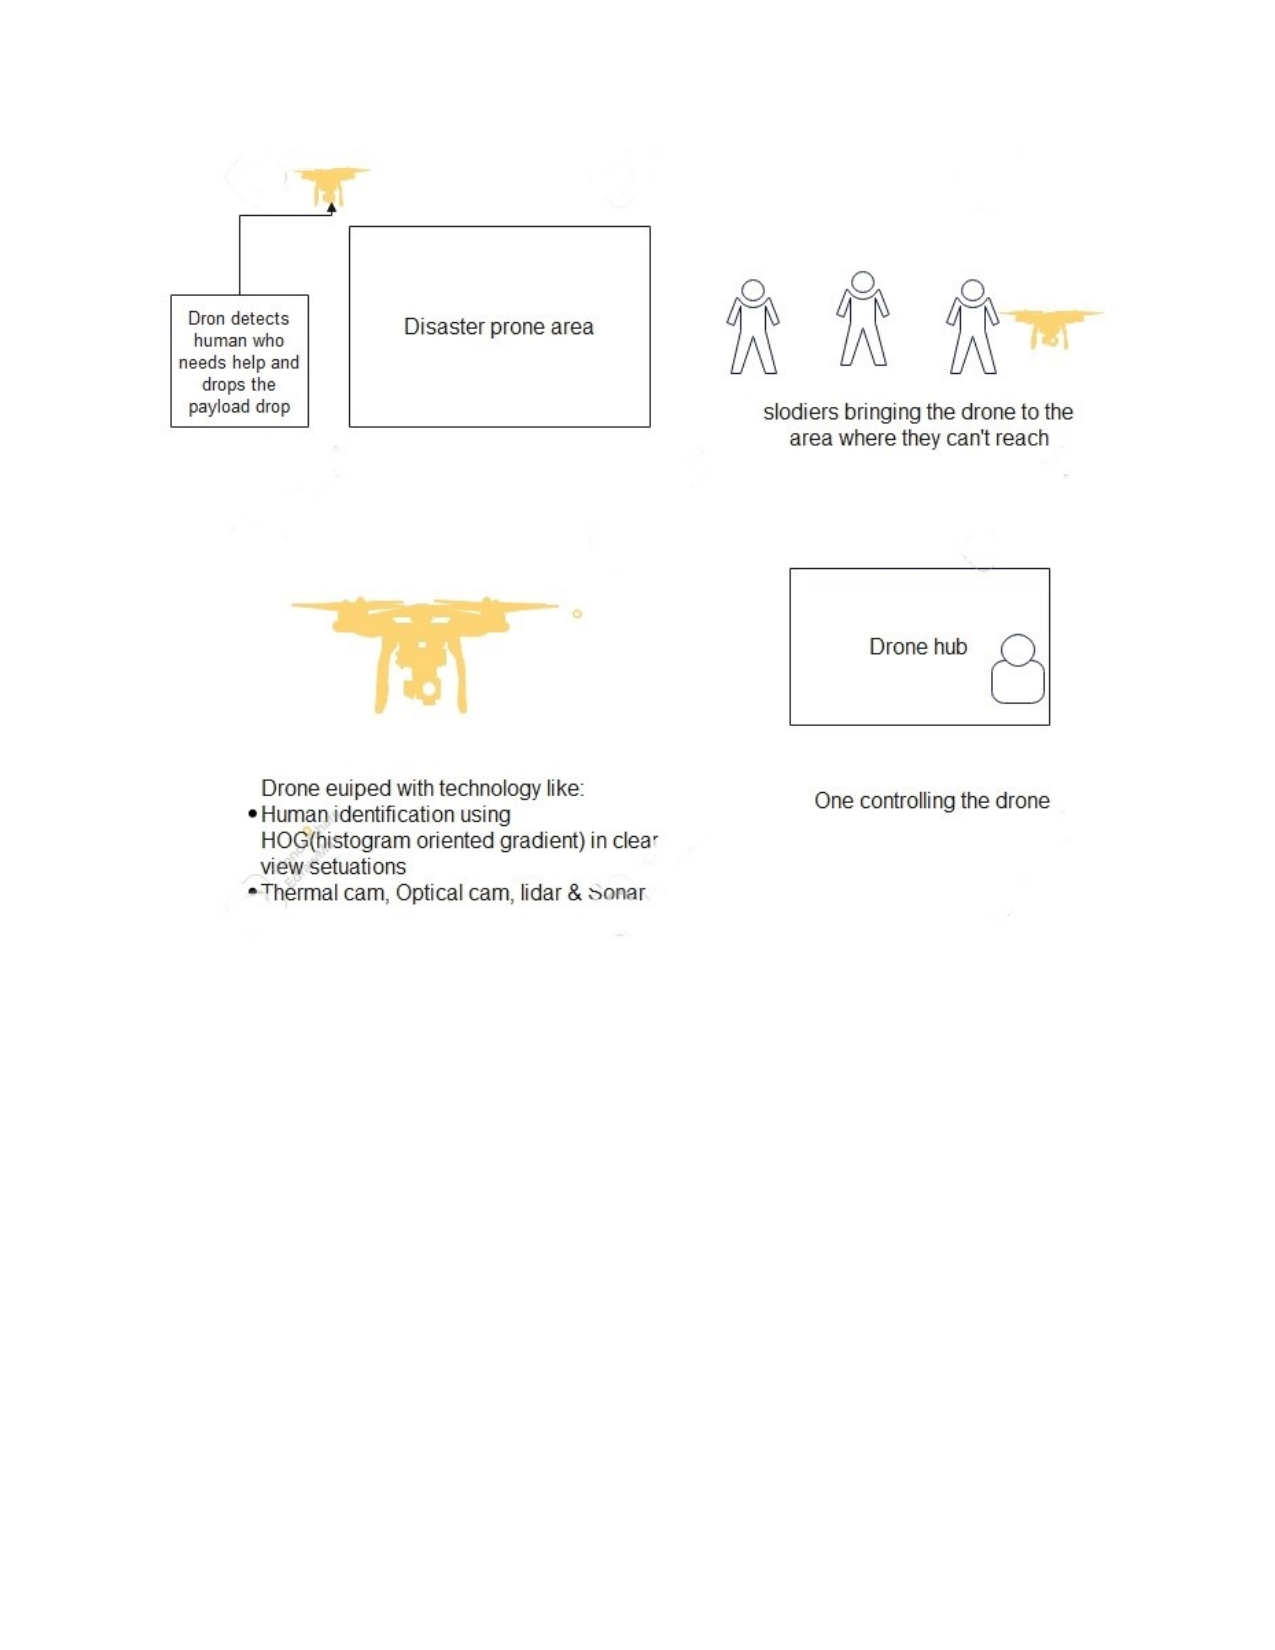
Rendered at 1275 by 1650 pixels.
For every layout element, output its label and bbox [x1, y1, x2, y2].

picture [150, 150, 1125, 939]
